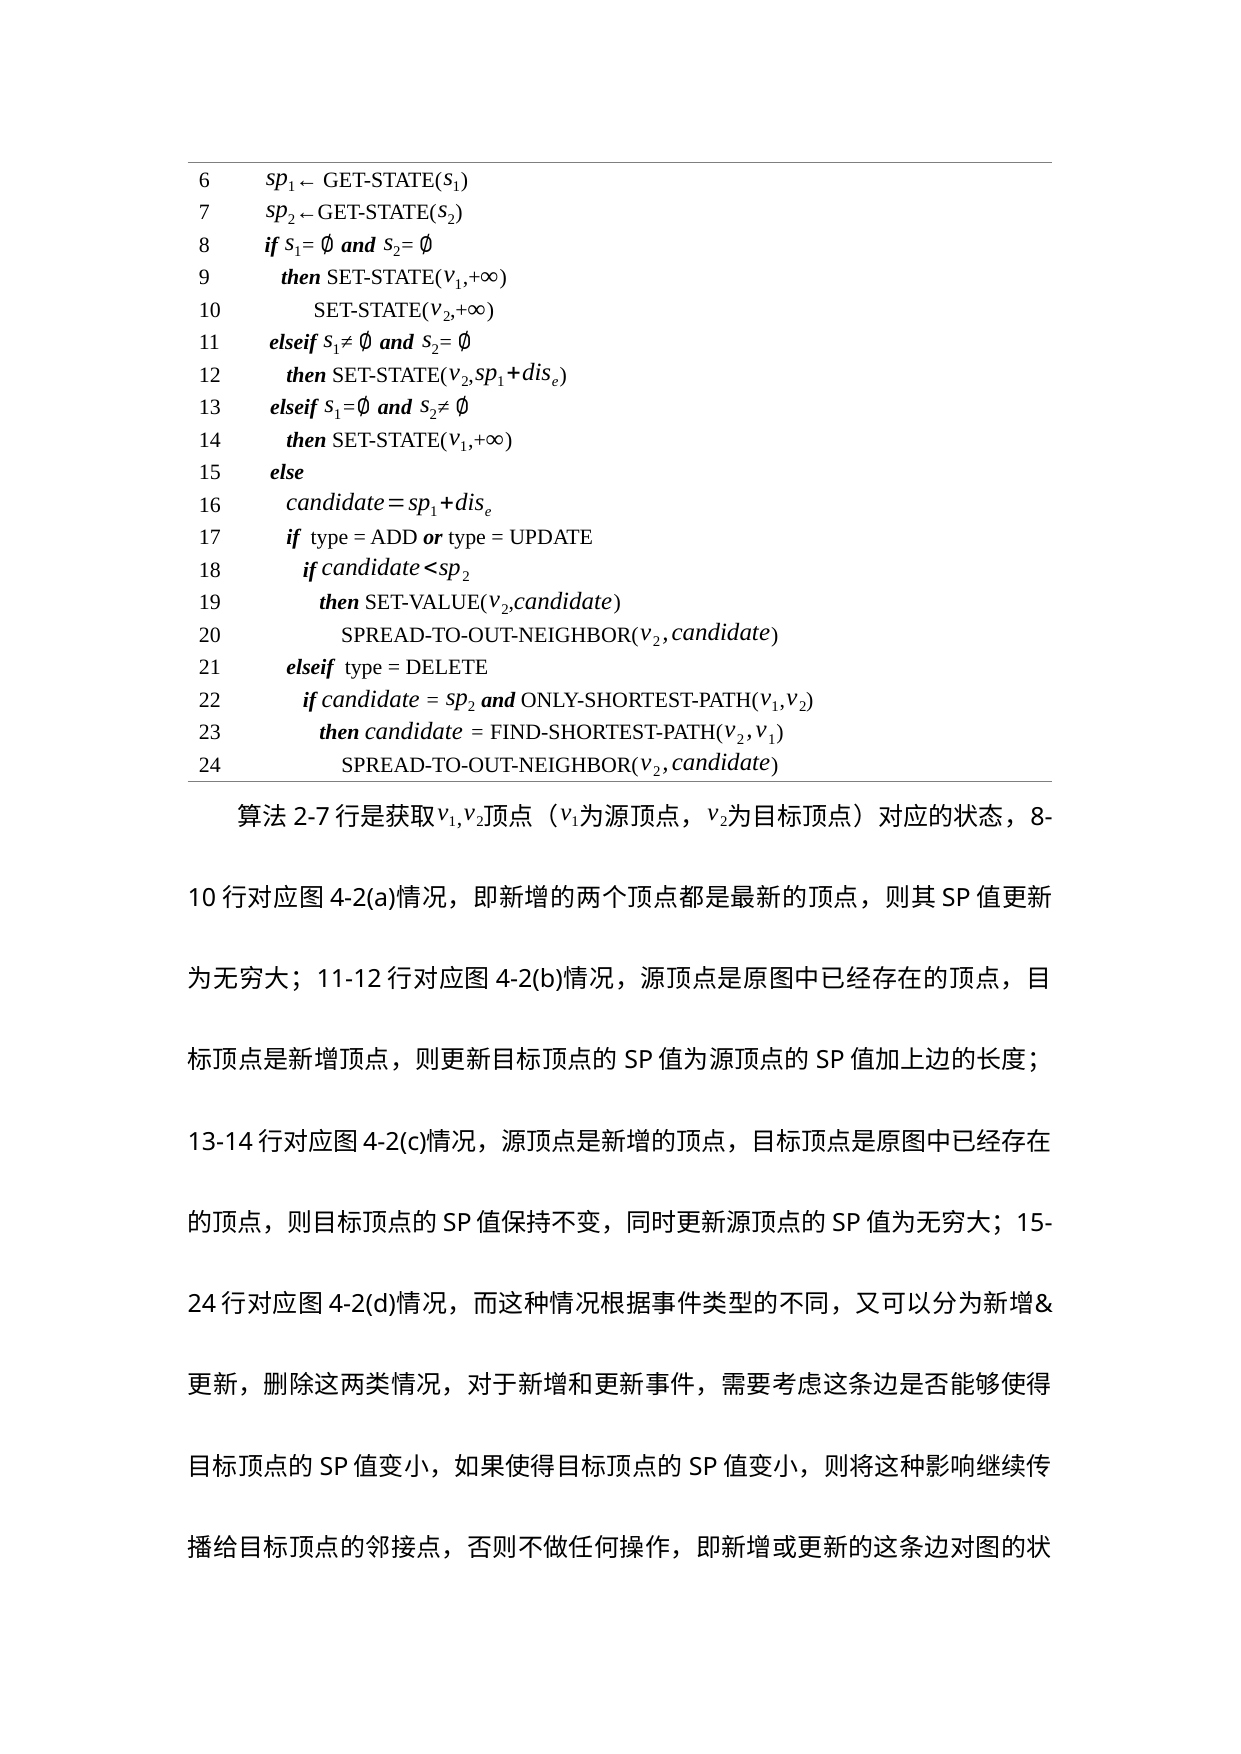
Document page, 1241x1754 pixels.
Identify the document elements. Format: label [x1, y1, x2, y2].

text [187, 782, 1053, 1578]
table_cell [188, 163, 1052, 781]
